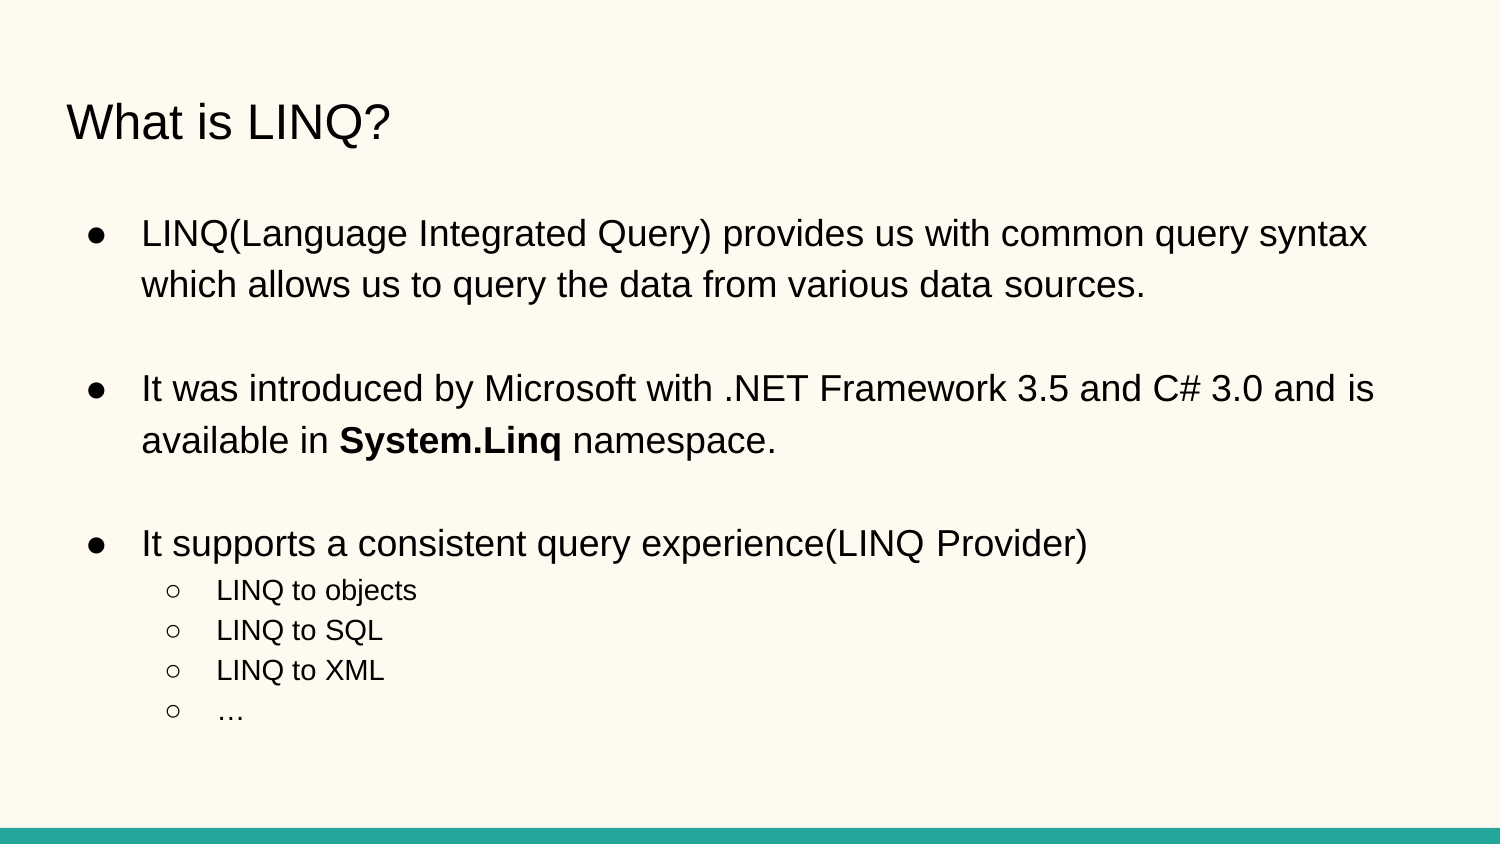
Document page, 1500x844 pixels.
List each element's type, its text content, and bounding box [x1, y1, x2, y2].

list LINQ to XML [164, 653, 1500, 687]
text available in System.Linq namespace. [141, 418, 1500, 461]
list It was introduced by Microsoft with .NET Framework 3.5 and C# 3.0 and is [85, 366, 1500, 409]
list … [164, 693, 1500, 727]
subtitle What is LINQ? [66, 93, 1500, 150]
list LINQ to SQL [164, 613, 1500, 646]
list LINQ(Language Integrated Query) provides us with common query syntax which allows us to query the data from various data sources. [85, 211, 1368, 306]
list LINQ to objects [164, 572, 1500, 606]
list It supports a consistent query experience(LINQ Provider) [85, 521, 1500, 565]
